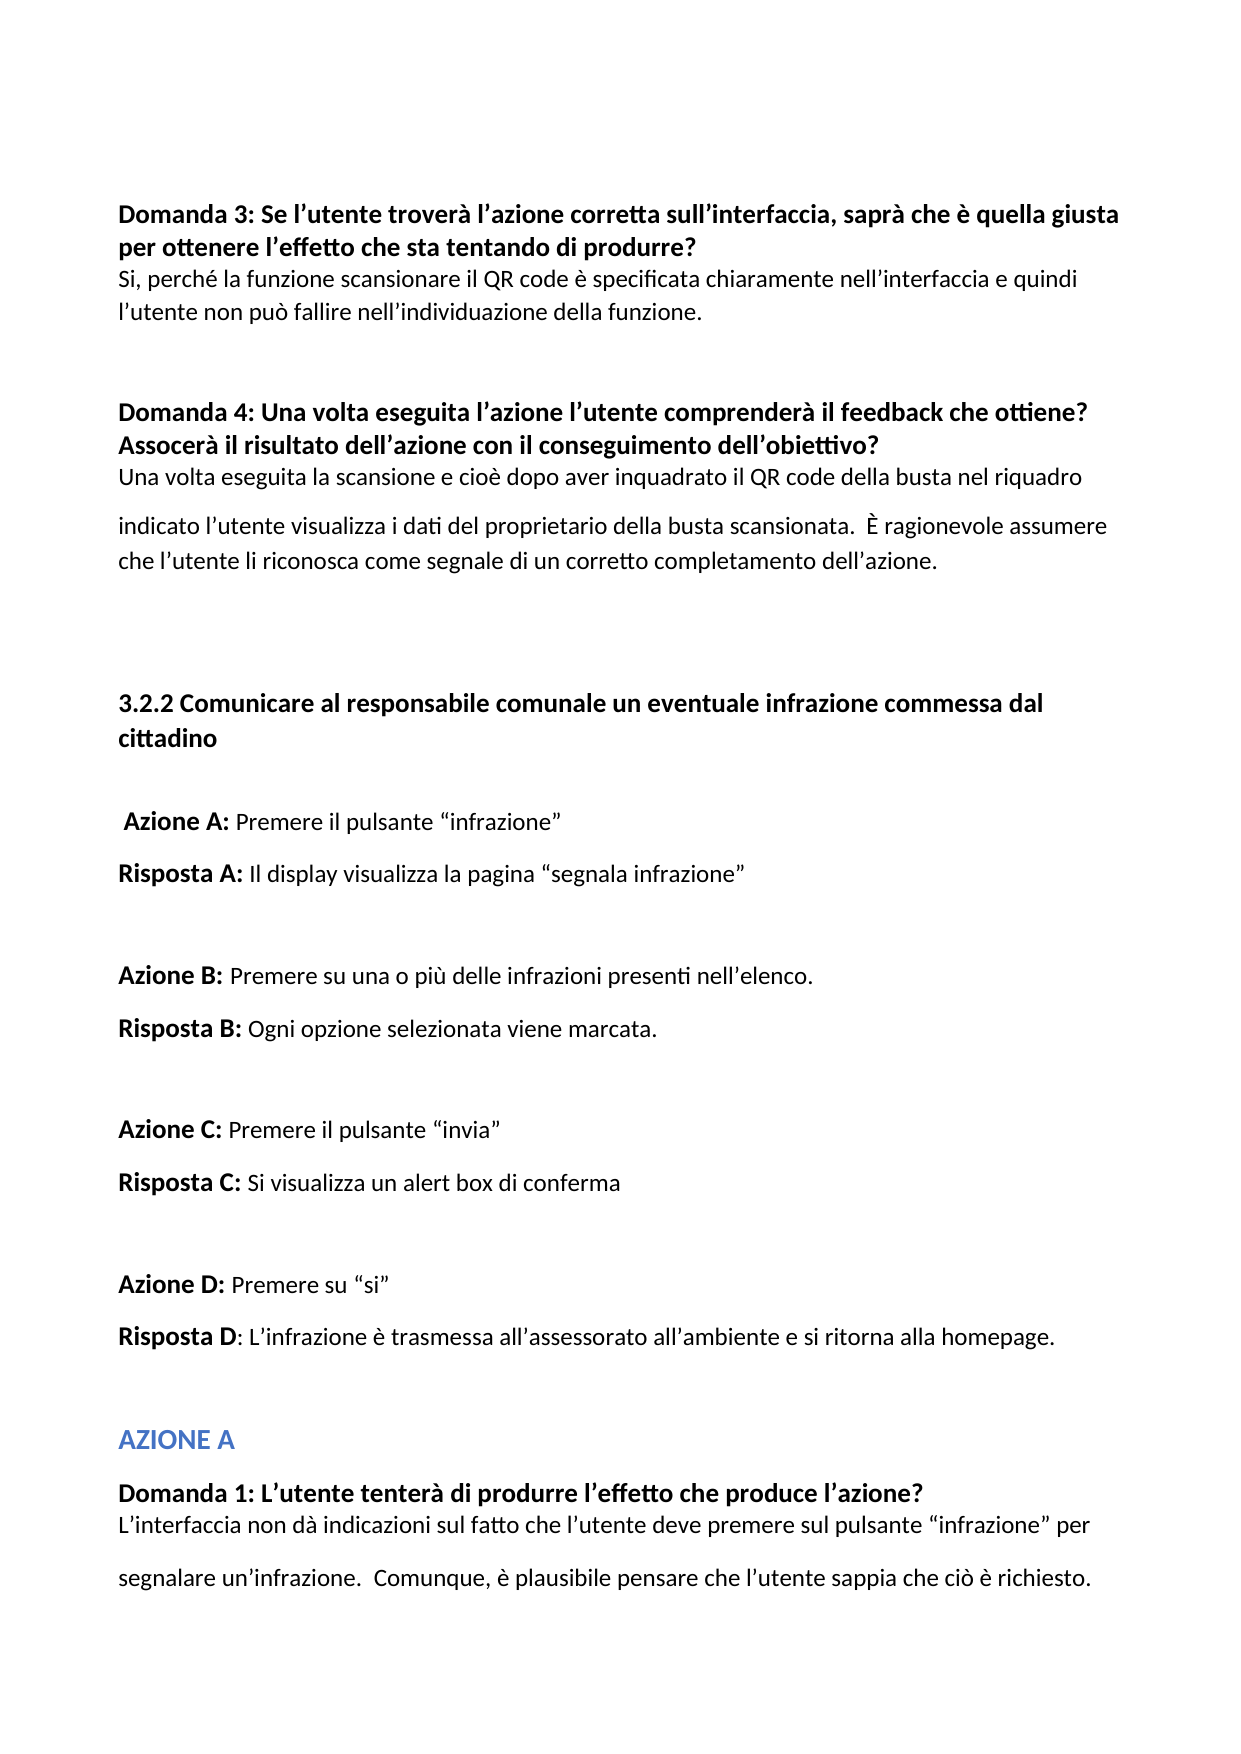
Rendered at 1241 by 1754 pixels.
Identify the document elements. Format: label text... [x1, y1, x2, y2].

text AZIONE A [118, 1421, 1122, 1457]
text Azione B: Premere su una o più delle infrazioni presenti nell’elenco. [118, 958, 1122, 991]
text Domanda 3: Se l’utente troverà l’azione corretta sull’interfaccia, saprà che è quella giusta per ottenere l’effetto che sta tentando di produrre? [118, 197, 1122, 263]
text L’interfaccia non dà indicazioni sul fatto che l’utente deve premere sul pulsante “infrazione” per segnalare un’infrazione. Comunque, è plausibile pensare che l’utente sappia che ciò è richiesto. [118, 1509, 1122, 1599]
text Domanda 1: L’utente tenterà di produrre l’effetto che produce l’azione? [118, 1476, 1122, 1509]
text Una volta eseguita la scansione e cioè dopo aver inquadrato il QR code della busta nel riquadro indicato l’utente visualizza i dati del proprietario della busta scansionata. È ragionevole assumere che l’utente li riconosca come segnale di un corretto completamento dell’azione. [118, 461, 1122, 576]
text Risposta B: Ogni opzione selezionata viene marcata. [118, 1011, 1122, 1044]
text Si, perché la funzione scansionare il QR code è specificata chiaramente nell’interfaccia e quindi l’utente non può fallire nell’individuazione della funzione. [118, 263, 1122, 327]
text Azione D: Premere su “si” [118, 1267, 1122, 1300]
text Risposta C: Si visualizza un alert box di conferma [118, 1165, 1122, 1198]
text Domanda 4: Una volta eseguita l’azione l’utente comprenderà il feedback che ottiene? Assocerà il risultato dell’azione con il conseguimento dell’obiettivo? [118, 395, 1122, 461]
subtitle 3.2.2 Comunicare al responsabile comunale un eventuale infrazione commessa dal cittadino [118, 686, 1122, 755]
text Risposta D: L’infrazione è trasmessa all’assessorato all’ambiente e si ritorna alla homepage. [118, 1319, 1122, 1352]
text Azione C: Premere il pulsante “invia” [118, 1113, 1122, 1146]
text Azione A: Premere il pulsante “infrazione” [118, 804, 1122, 837]
text Risposta A: Il display visualizza la pagina “segnala infrazione” [118, 856, 1122, 889]
